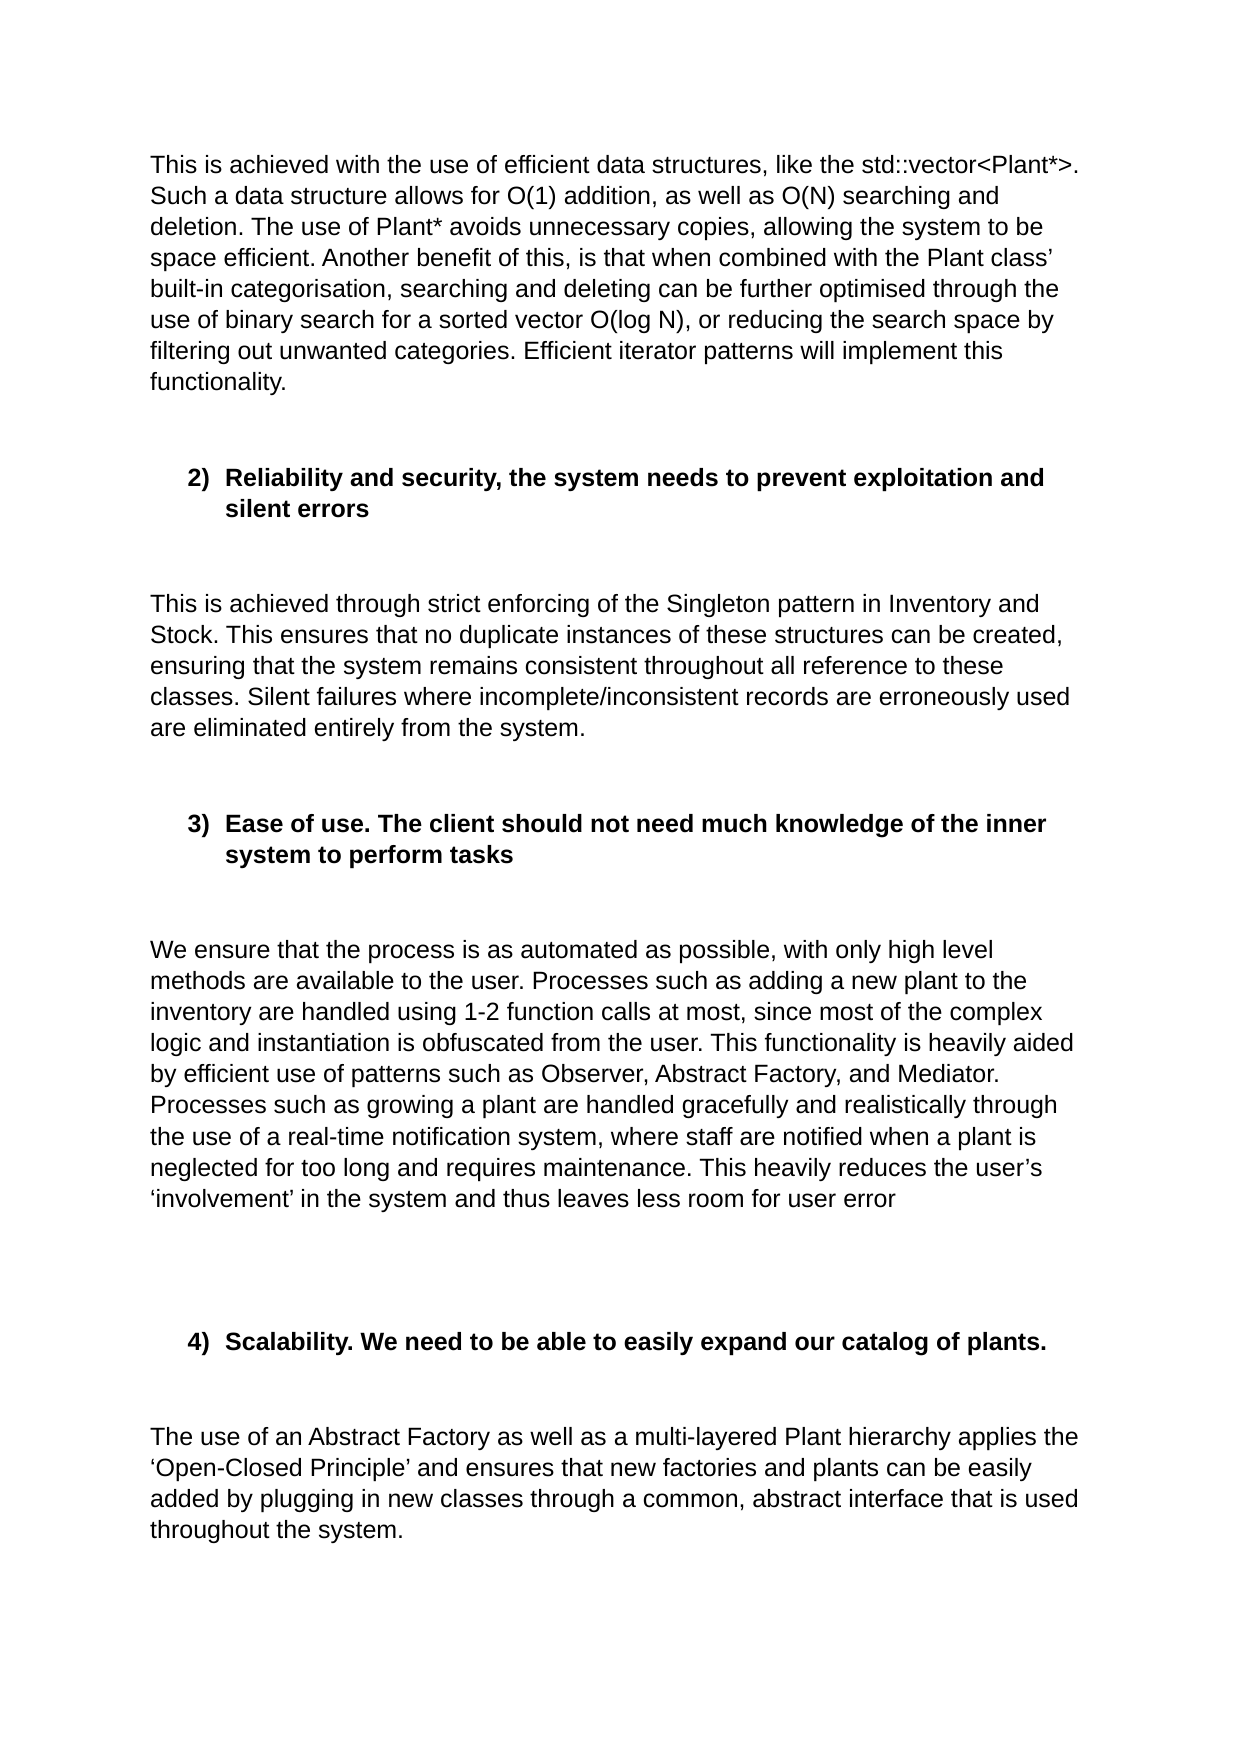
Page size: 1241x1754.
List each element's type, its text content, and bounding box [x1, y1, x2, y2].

text We ensure that the process is as automated as possible, with only high level methods are available to the user. Processes such as adding a new plant to the inventory are handled using 1-2 function calls at most, since most of the complex logic and instantiation is obfuscated from the user. This functionality is heavily aided by efficient use of patterns such as Observer, Abstract Factory, and Mediator. Processes such as growing a plant are handled gracefully and realistically through the use of a real-time notification system, where staff are notified when a plant is neglected for too long and requires maintenance. This heavily reduces the user’s ‘involvement’ in the system and thus leaves less room for user error [150, 935, 1090, 1212]
list Scalability. We need to be able to easily expand our catalog of plants. [187, 1327, 1090, 1355]
list Reliability and security, the system needs to prevent exploitation and silent errors [187, 463, 1090, 522]
text This is achieved through strict enforcing of the Singleton pattern in Inventory and Stock. This ensures that no duplicate instances of these structures can be created, ensuring that the system remains consistent throughout all reference to these classes. Silent failures where incomplete/inconsistent records are erroneously used are eliminated entirely from the system. [150, 589, 1090, 742]
text The use of an Abstract Factory as well as a multi-layered Plant hierarchy applies the ‘Open-Closed Principle’ and ensures that new factories and plants can be easily added by plugging in new classes through a common, abstract interface that is used throughout the system. [150, 1422, 1090, 1544]
list Ease of use. The client should not need much knowledge of the inner system to perform tasks [187, 809, 1090, 868]
